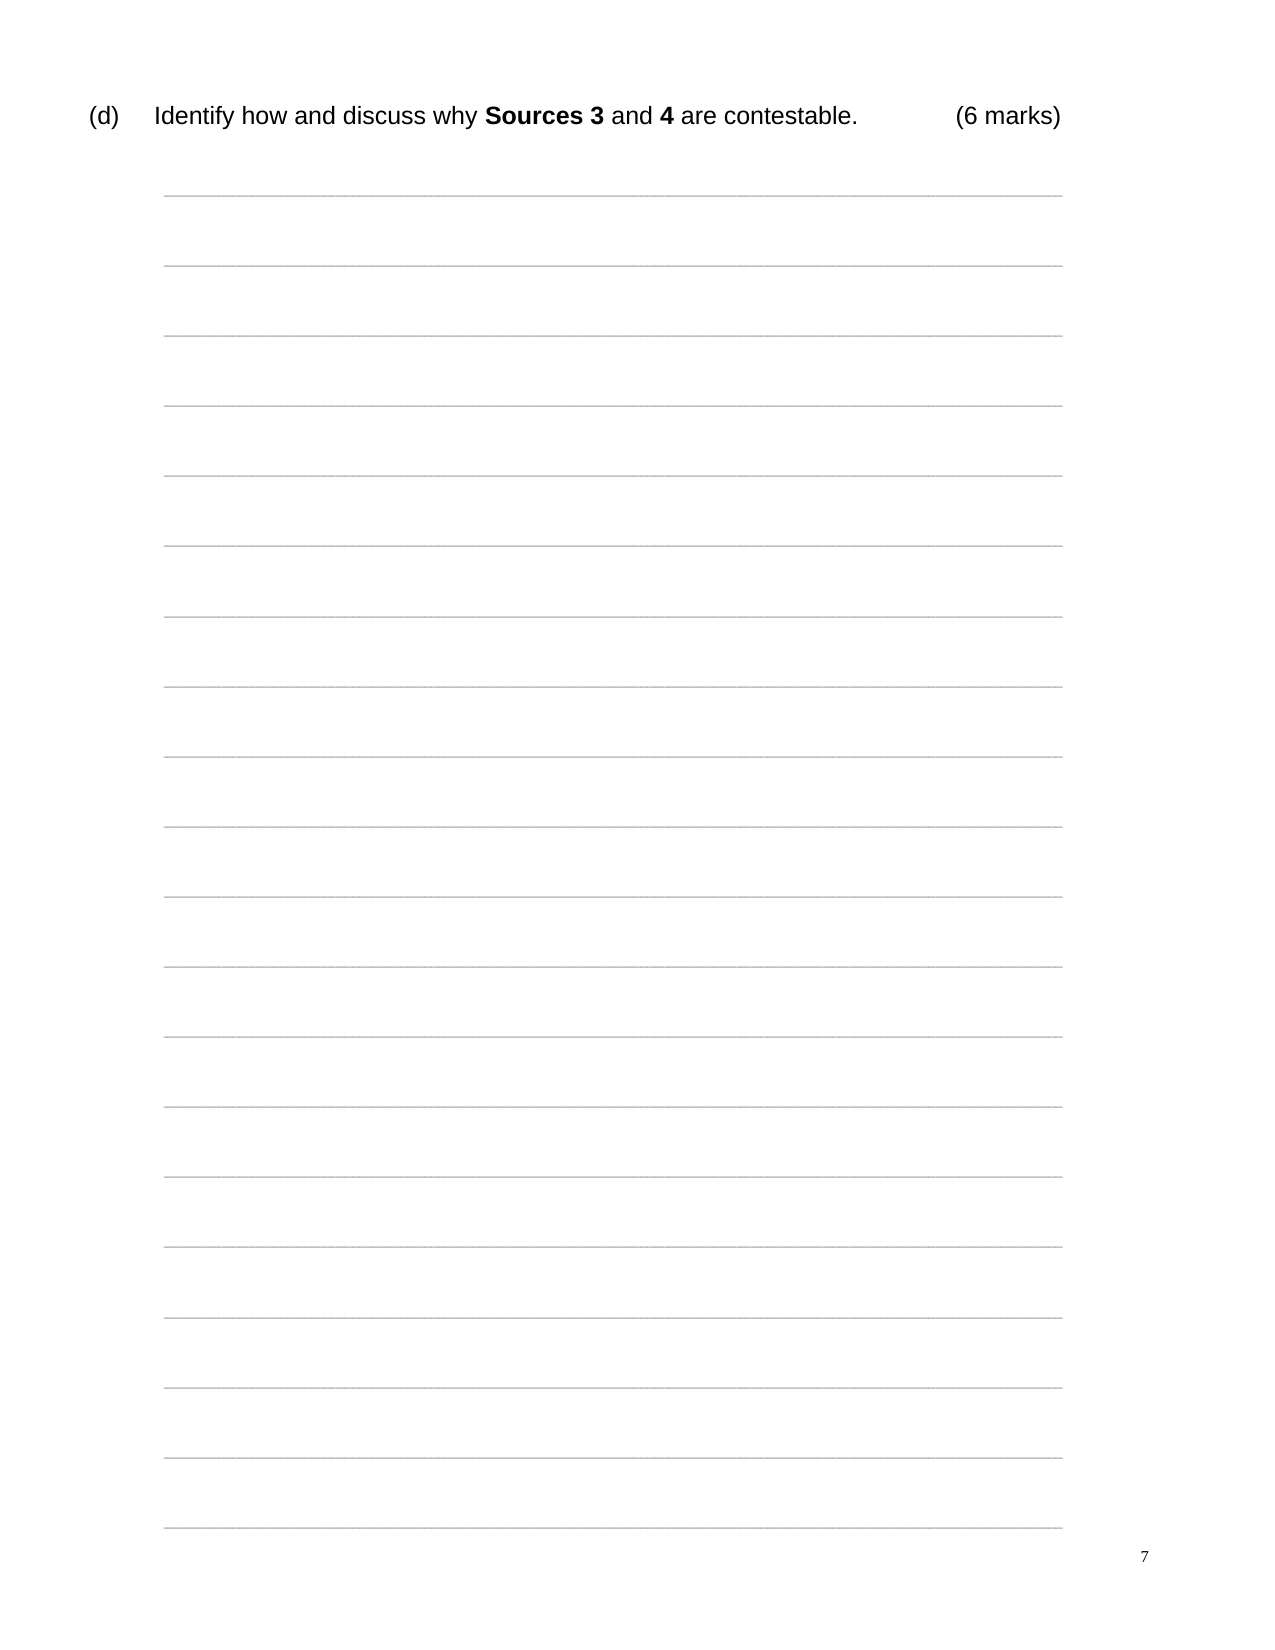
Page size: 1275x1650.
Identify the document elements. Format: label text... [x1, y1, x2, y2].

text (d) Identify how and discuss why Sources 3 and 4 are contestable. (6 marks) [89, 101, 1186, 130]
